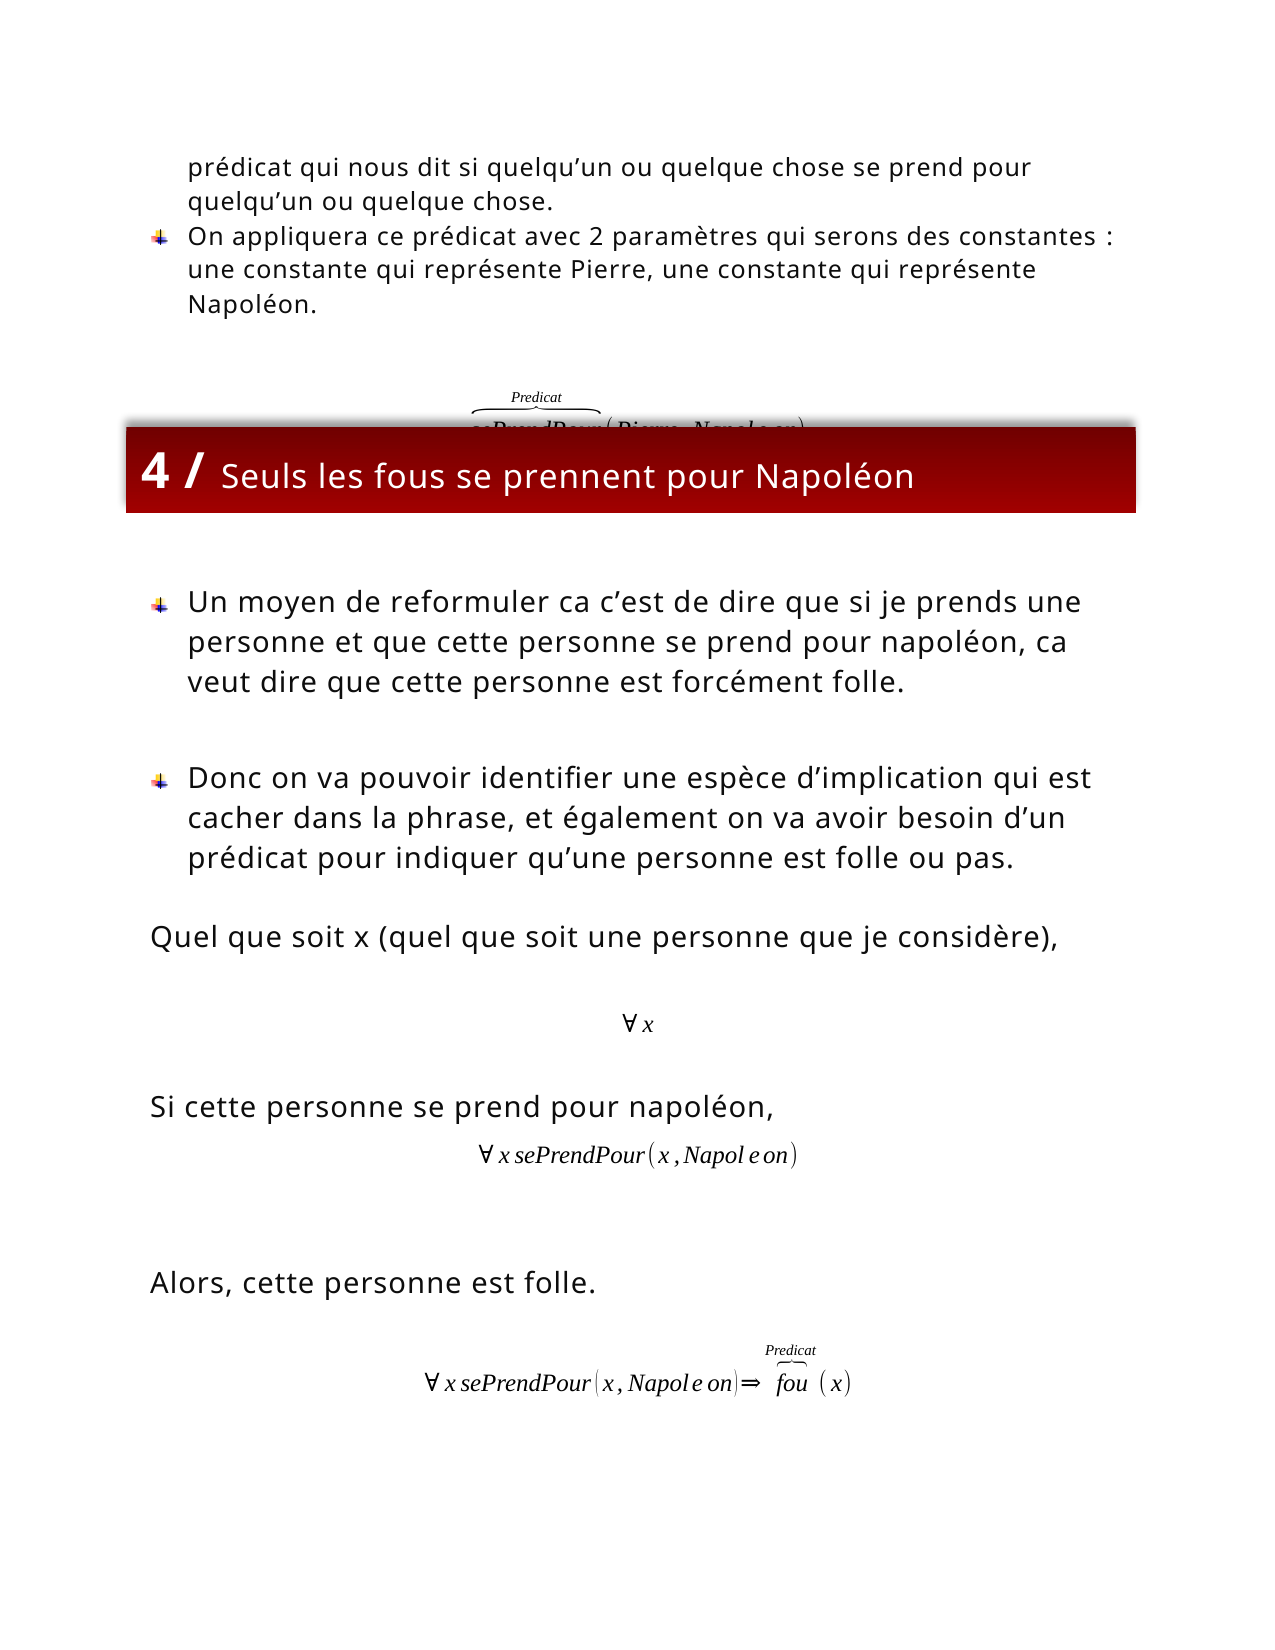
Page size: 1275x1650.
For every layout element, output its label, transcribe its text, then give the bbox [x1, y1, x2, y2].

text Alors, cette personne est folle. [150, 1262, 1125, 1302]
list Un moyen de reformuler ca c’est de dire que si je prends une personne et que cette personne se prend pour napoléon, ca veut dire que cette personne est forcément folle. [150, 582, 1125, 758]
text Quel que soit x (quel que soit une personne que je considère), [150, 916, 1125, 956]
list On appliquera ce prédicat avec 2 paramètres qui serons des constantes : une constante qui représente Pierre, une constante qui représente Napoléon. [150, 218, 1125, 320]
picture [151, 772, 168, 789]
picture [151, 596, 168, 613]
list Donc on va pouvoir identifier une espèce d’implication qui est cacher dans la phrase, et également on va avoir besoin d’un prédicat pour indiquer qu’une personne est folle ou pas. [150, 758, 1125, 877]
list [150, 150, 1125, 218]
text Si cette personne se prend pour napoléon, [150, 1087, 1125, 1126]
picture [151, 228, 168, 245]
